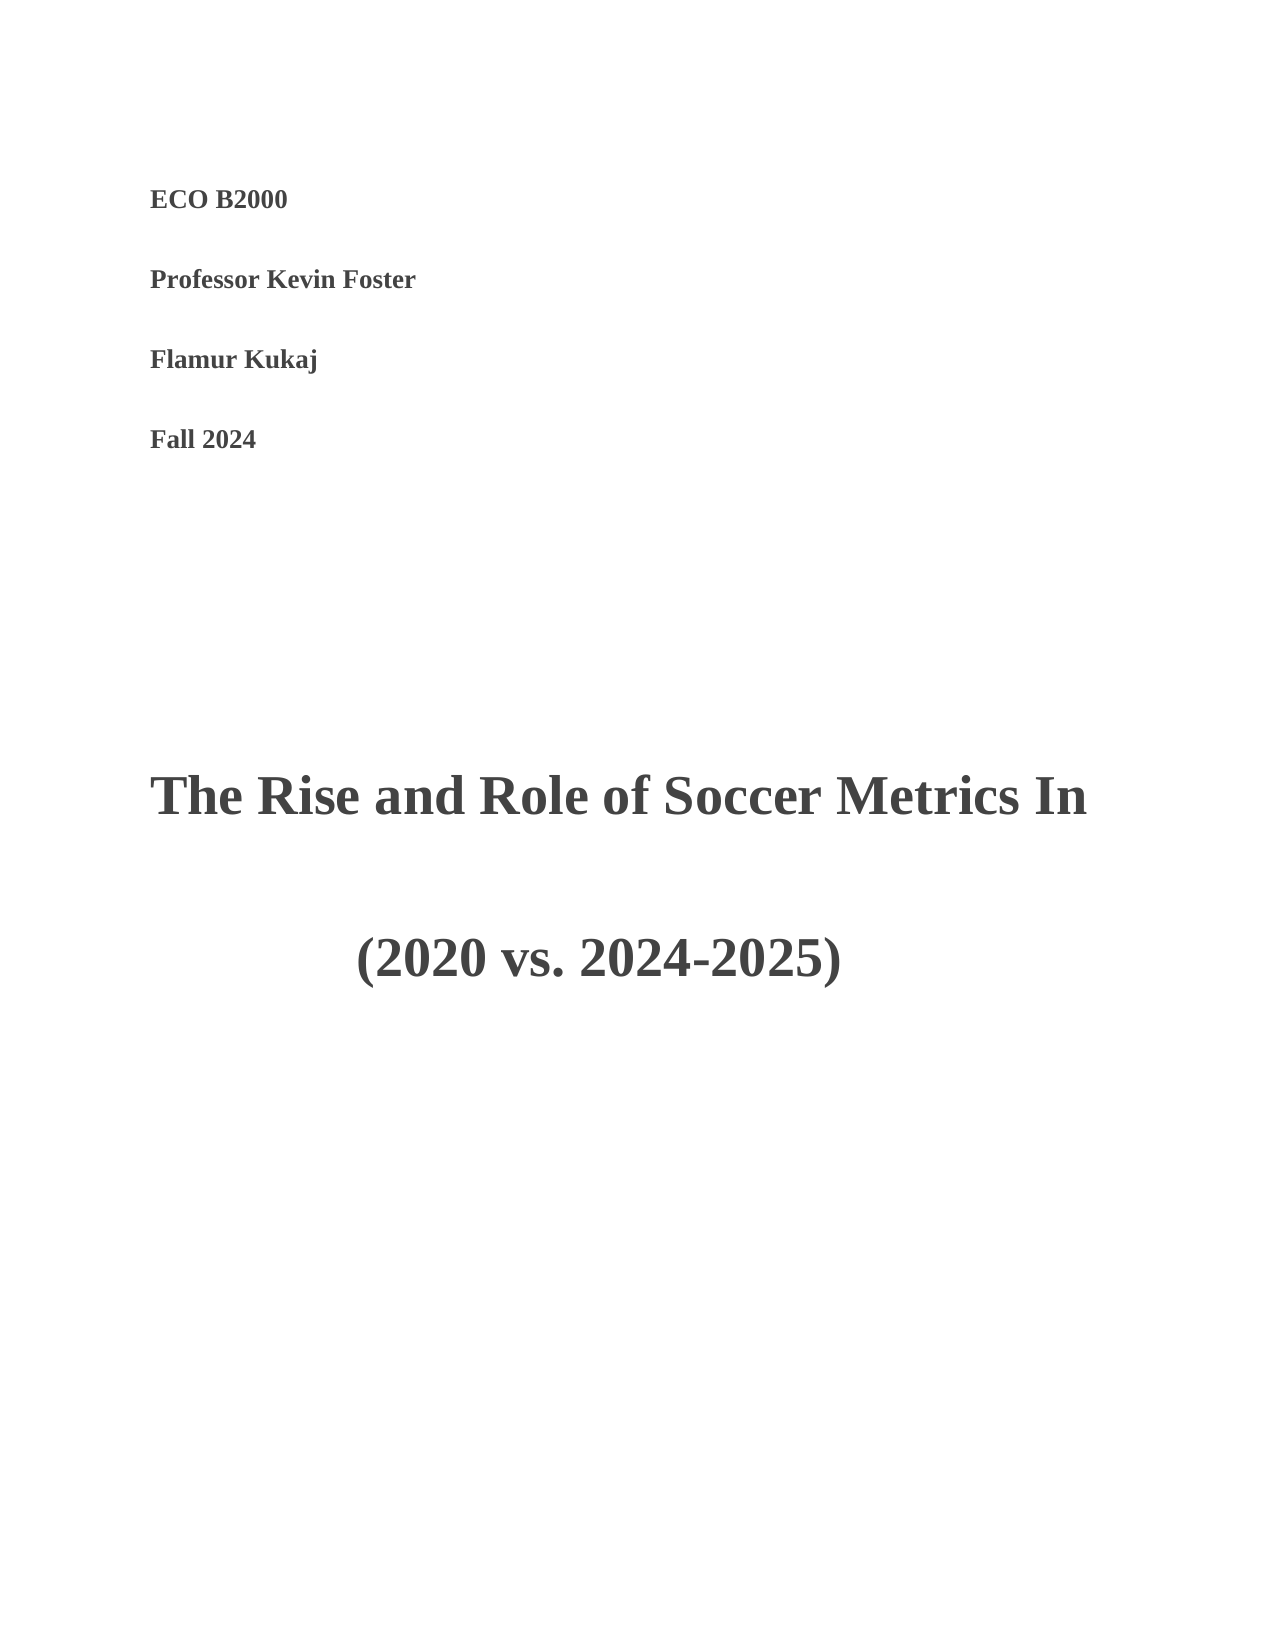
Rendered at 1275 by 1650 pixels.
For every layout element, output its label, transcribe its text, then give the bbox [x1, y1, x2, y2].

subtitle (2020 vs. 2024-2025) [300, 924, 1125, 989]
subtitle Fall 2024 [150, 423, 1125, 454]
subtitle ECO B2000 [150, 183, 1125, 214]
subtitle Flamur Kukaj [150, 343, 1125, 374]
subtitle The Rise and Role of Soccer Metrics In [150, 762, 1125, 826]
subtitle Professor Kevin Foster [150, 263, 1125, 294]
